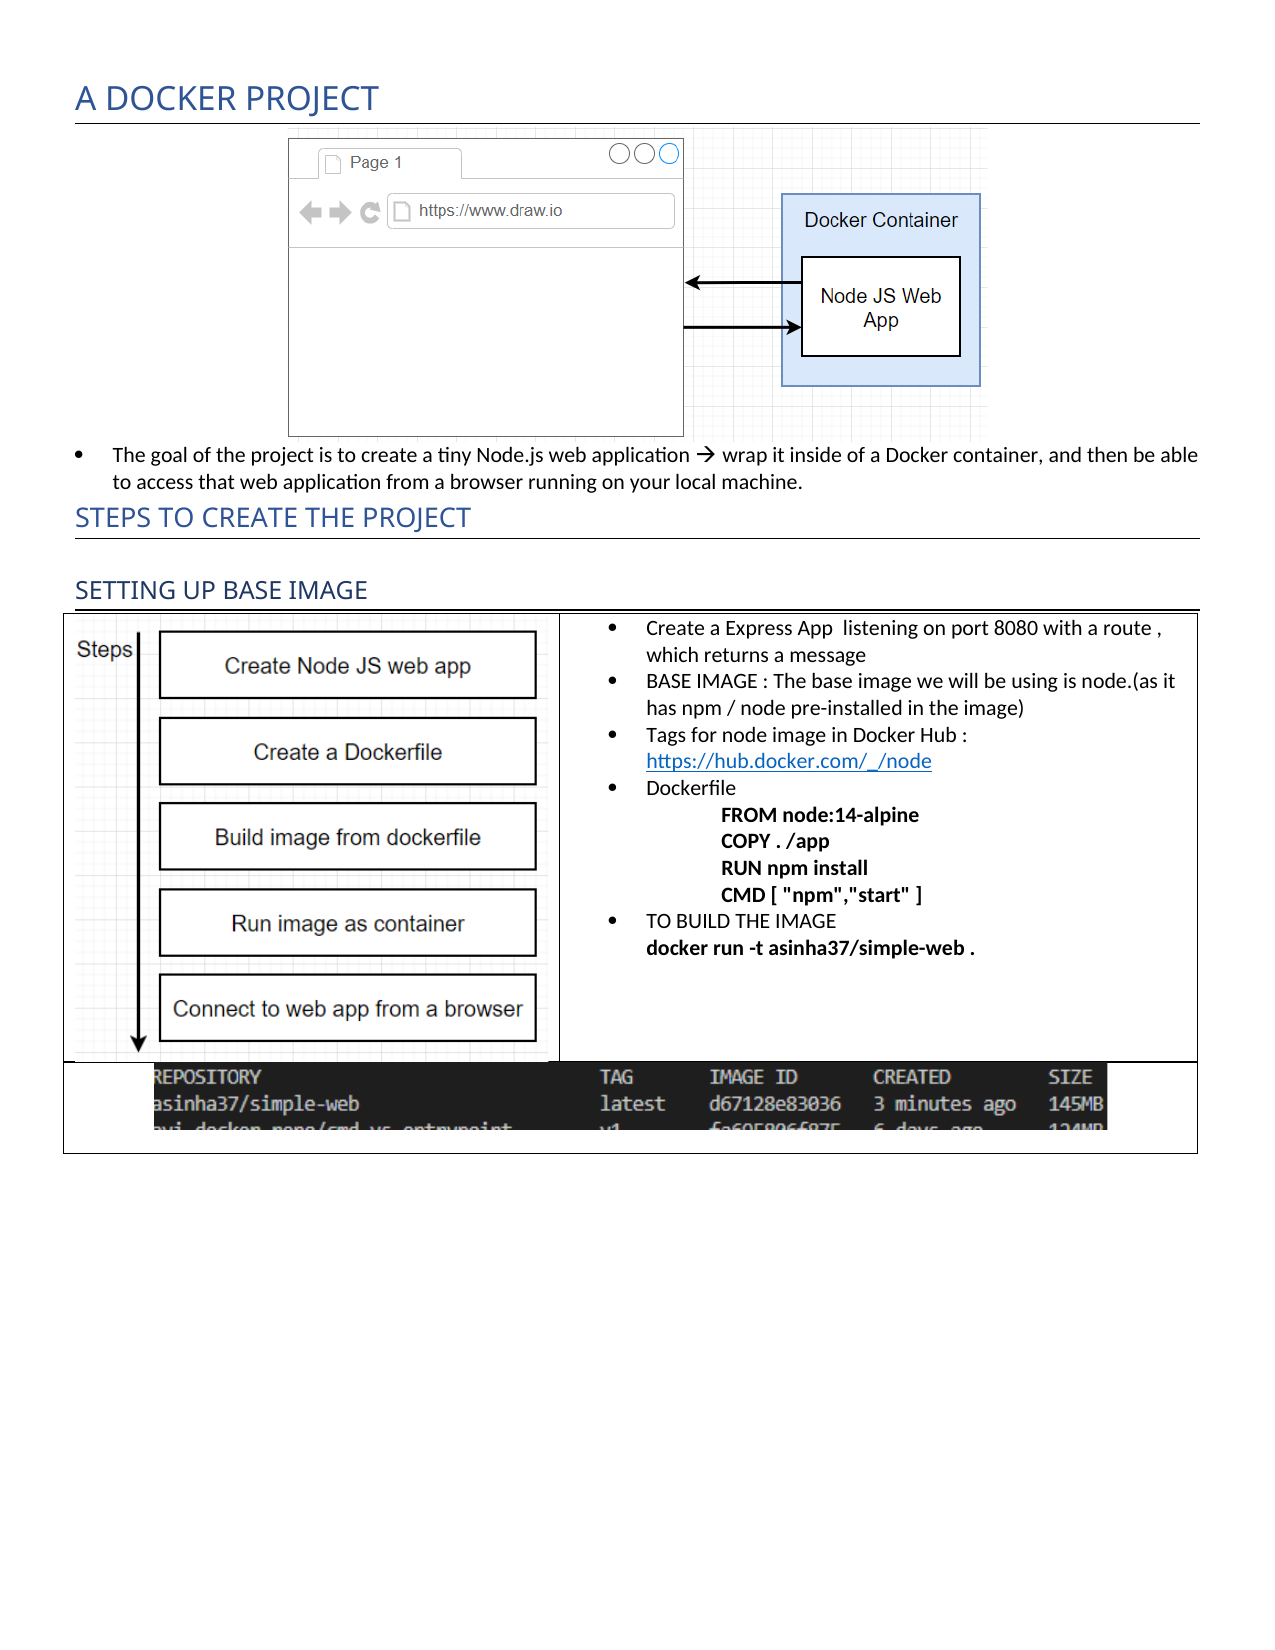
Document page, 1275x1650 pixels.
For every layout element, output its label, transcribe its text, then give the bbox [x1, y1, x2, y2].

subtitle STEPS TO CREATE THE PROJECT [75, 499, 1200, 538]
picture [75, 614, 1108, 1130]
table_header [64, 614, 75, 1061]
subtitle A DOCKER PROJECT [75, 75, 1200, 123]
table_cell [64, 1063, 1197, 1153]
table_header [549, 614, 559, 1061]
table_header Create a Express App listening on port 8080 with a route , which returns a message BASE IMAGE : The base image we will be using is node.(as it has npm / node pre-installed in the image) Tags for node image in Docker Hub : https://hub.docker.com/_/node Dockerfile FROM node:14-alpine COPY . /app RUN npm install CMD [ "npm","start" ] TO BUILD THE IMAGE docker run -t asinha37/simple-web . [560, 614, 1197, 1061]
subtitle SETTING UP BASE IMAGE [75, 573, 1200, 609]
picture [287, 127, 988, 442]
list The goal of the project is to create a tiny Node.js web application wrap it inside of a Docker container, and then be able to access that web application from a browser running on your local machine. [75, 441, 1200, 494]
